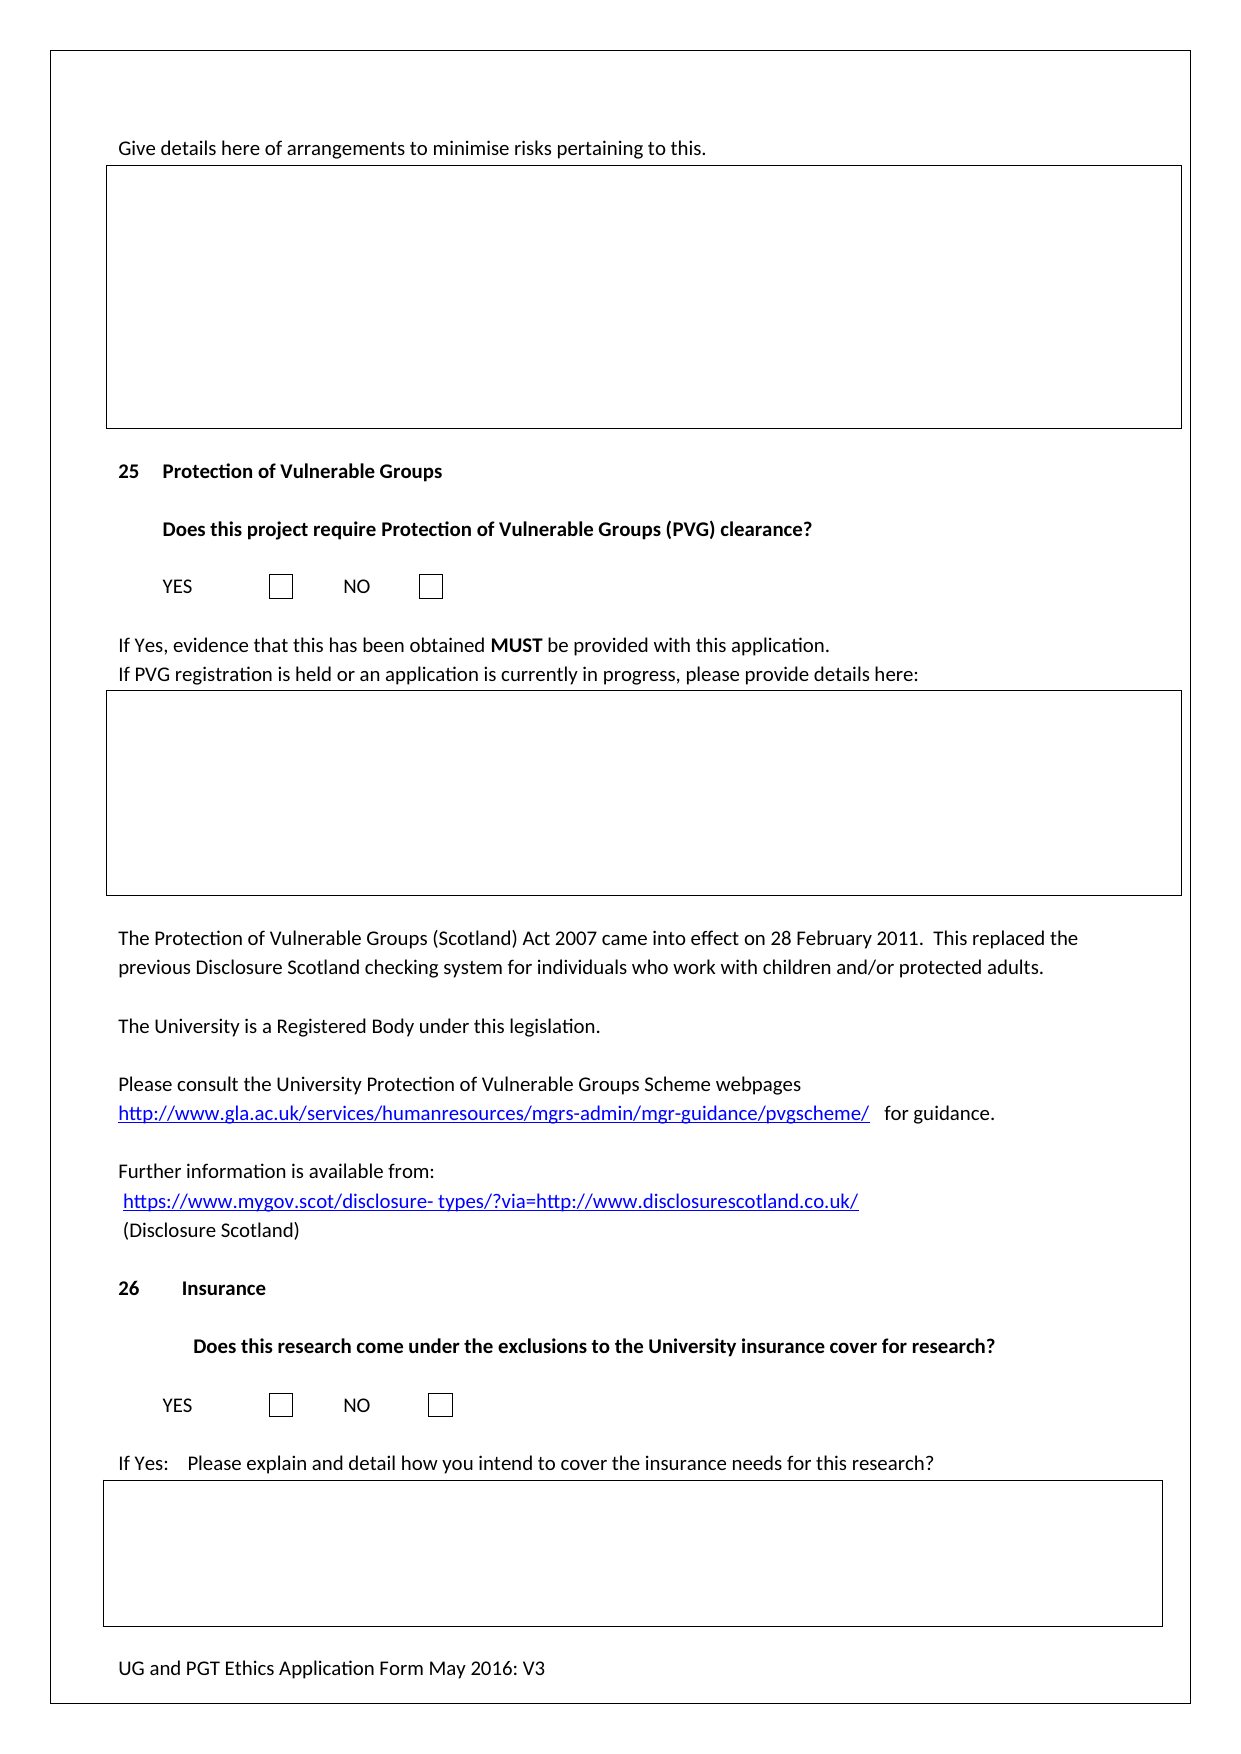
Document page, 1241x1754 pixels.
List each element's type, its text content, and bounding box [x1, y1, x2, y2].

text 25 Protection of Vulnerable Groups [118, 458, 1152, 484]
text 26 Insurance [118, 1275, 1152, 1301]
text (Disclosure Scotland) [118, 1217, 1152, 1242]
text If PVG registration is held or an application is currently in progress, please provide details here: [118, 661, 1152, 686]
text The University is a Registered Body under this legislation. [118, 1013, 1152, 1038]
table_header [104, 1481, 1162, 1626]
text If Yes: Please explain and detail how you intend to cover the insurance needs for this research? [118, 1450, 1152, 1476]
text Give details here of arrangements to minimise risks pertaining to this. [118, 136, 1152, 161]
text The Protection of Vulnerable Groups (Scotland) Act 2007 came into effect on 28 February 2011. This replaced the previous Disclosure Scotland checking system for individuals who work with children and/or protected adults. [118, 925, 1152, 980]
text If Yes, evidence that this has been obtained MUST be provided with this application. [118, 632, 1152, 657]
text Does this research come under the exclusions to the University insurance cover for research? [192, 1334, 1152, 1359]
text Does this project require Protection of Vulnerable Groups (PVG) clearance? [162, 517, 1152, 542]
table_header [107, 691, 1181, 895]
text YES NO [162, 573, 1152, 599]
text YES NO [162, 1392, 1152, 1417]
text https://www.mygov.scot/disclosure- types/?via=http://www.disclosurescotland.co.uk/ [118, 1188, 1152, 1213]
table_header [107, 166, 1181, 428]
text Please consult the University Protection of Vulnerable Groups Scheme webpages http://www.gla.ac.uk/services/humanresources/mgrs-admin/mgr-guidance/pvgscheme/ for guidance. [118, 1071, 1152, 1126]
text Further information is available from: [118, 1159, 1152, 1184]
